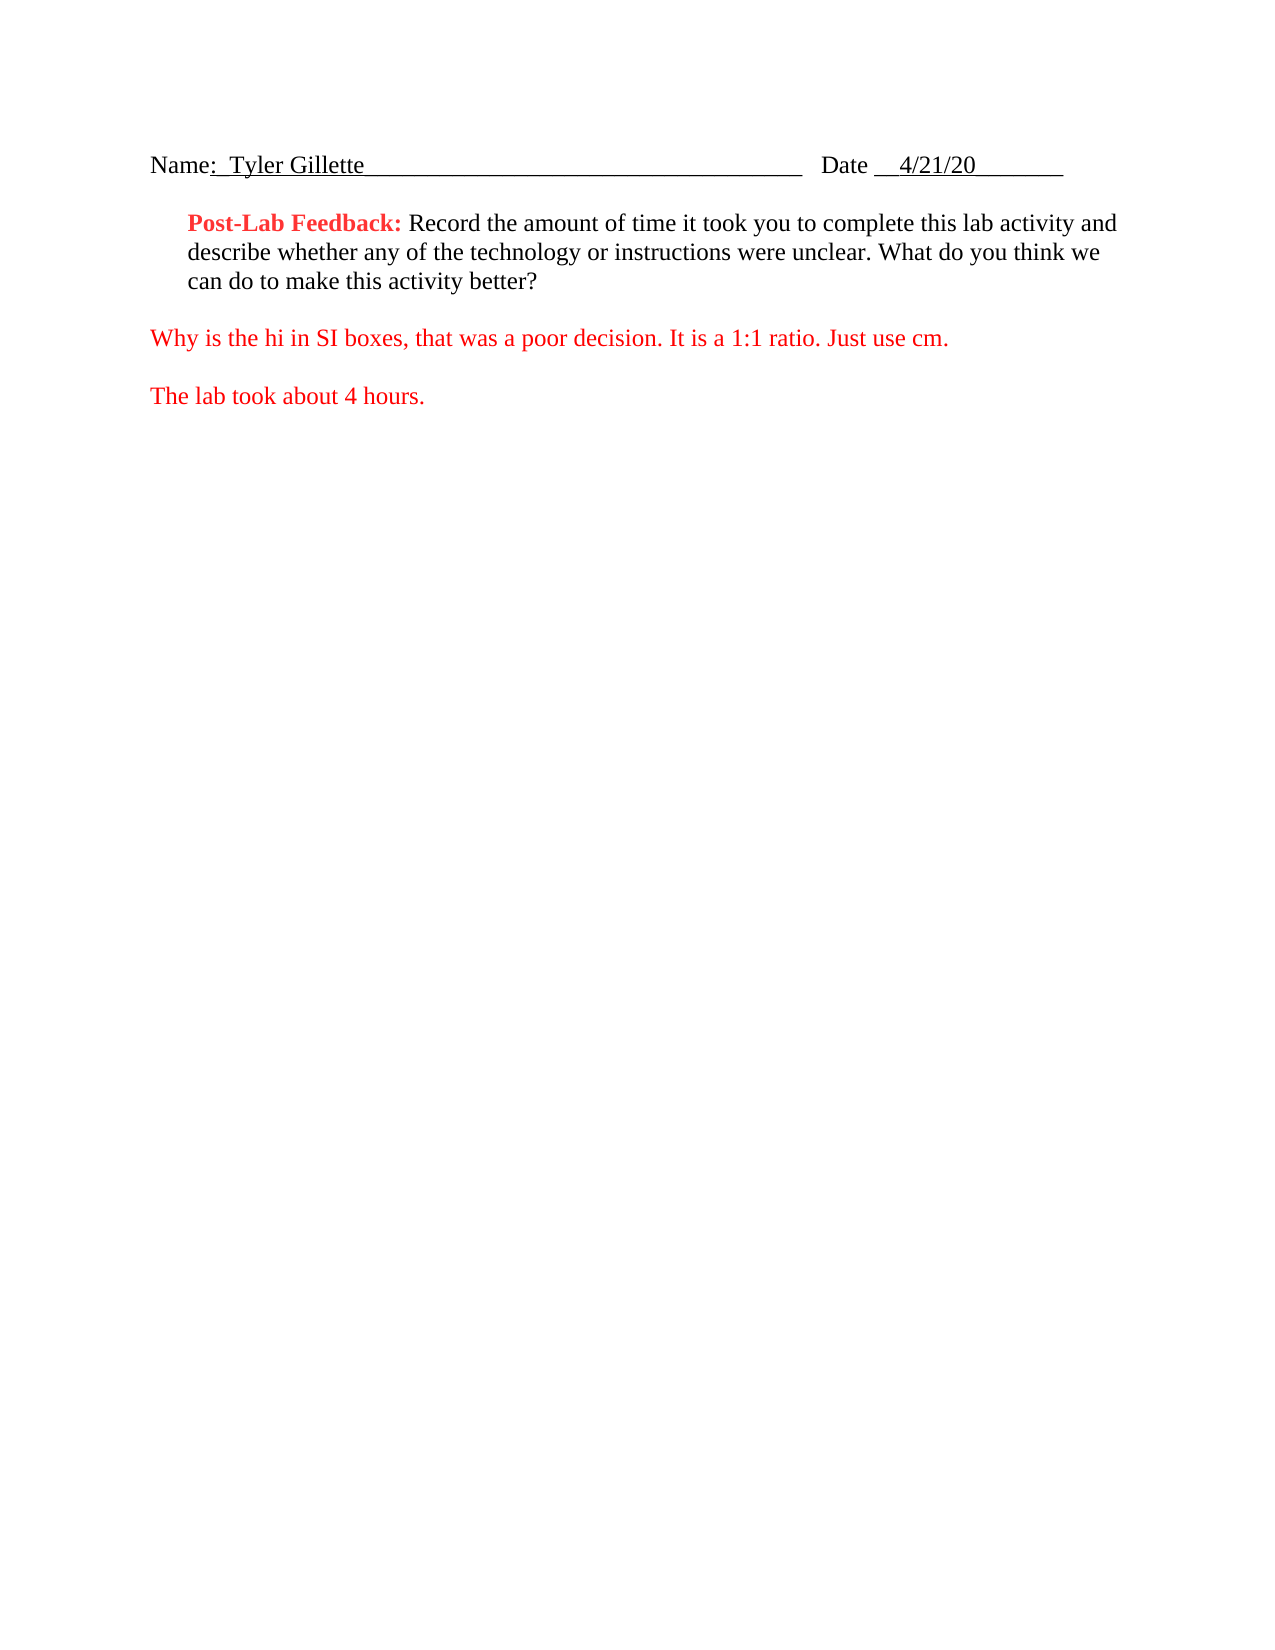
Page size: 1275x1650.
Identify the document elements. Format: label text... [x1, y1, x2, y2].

text Post-Lab Feedback: Record the amount of time it took you to complete this lab activity and describe whether any of the technology or instructions were unclear. What do you think we can do to make this activity better? [187, 208, 1125, 294]
text Why is the hi in SI boxes, that was a poor decision. It is a 1:1 ratio. Just use cm. [150, 323, 1125, 352]
text The lab took about 4 hours. [150, 381, 1125, 409]
